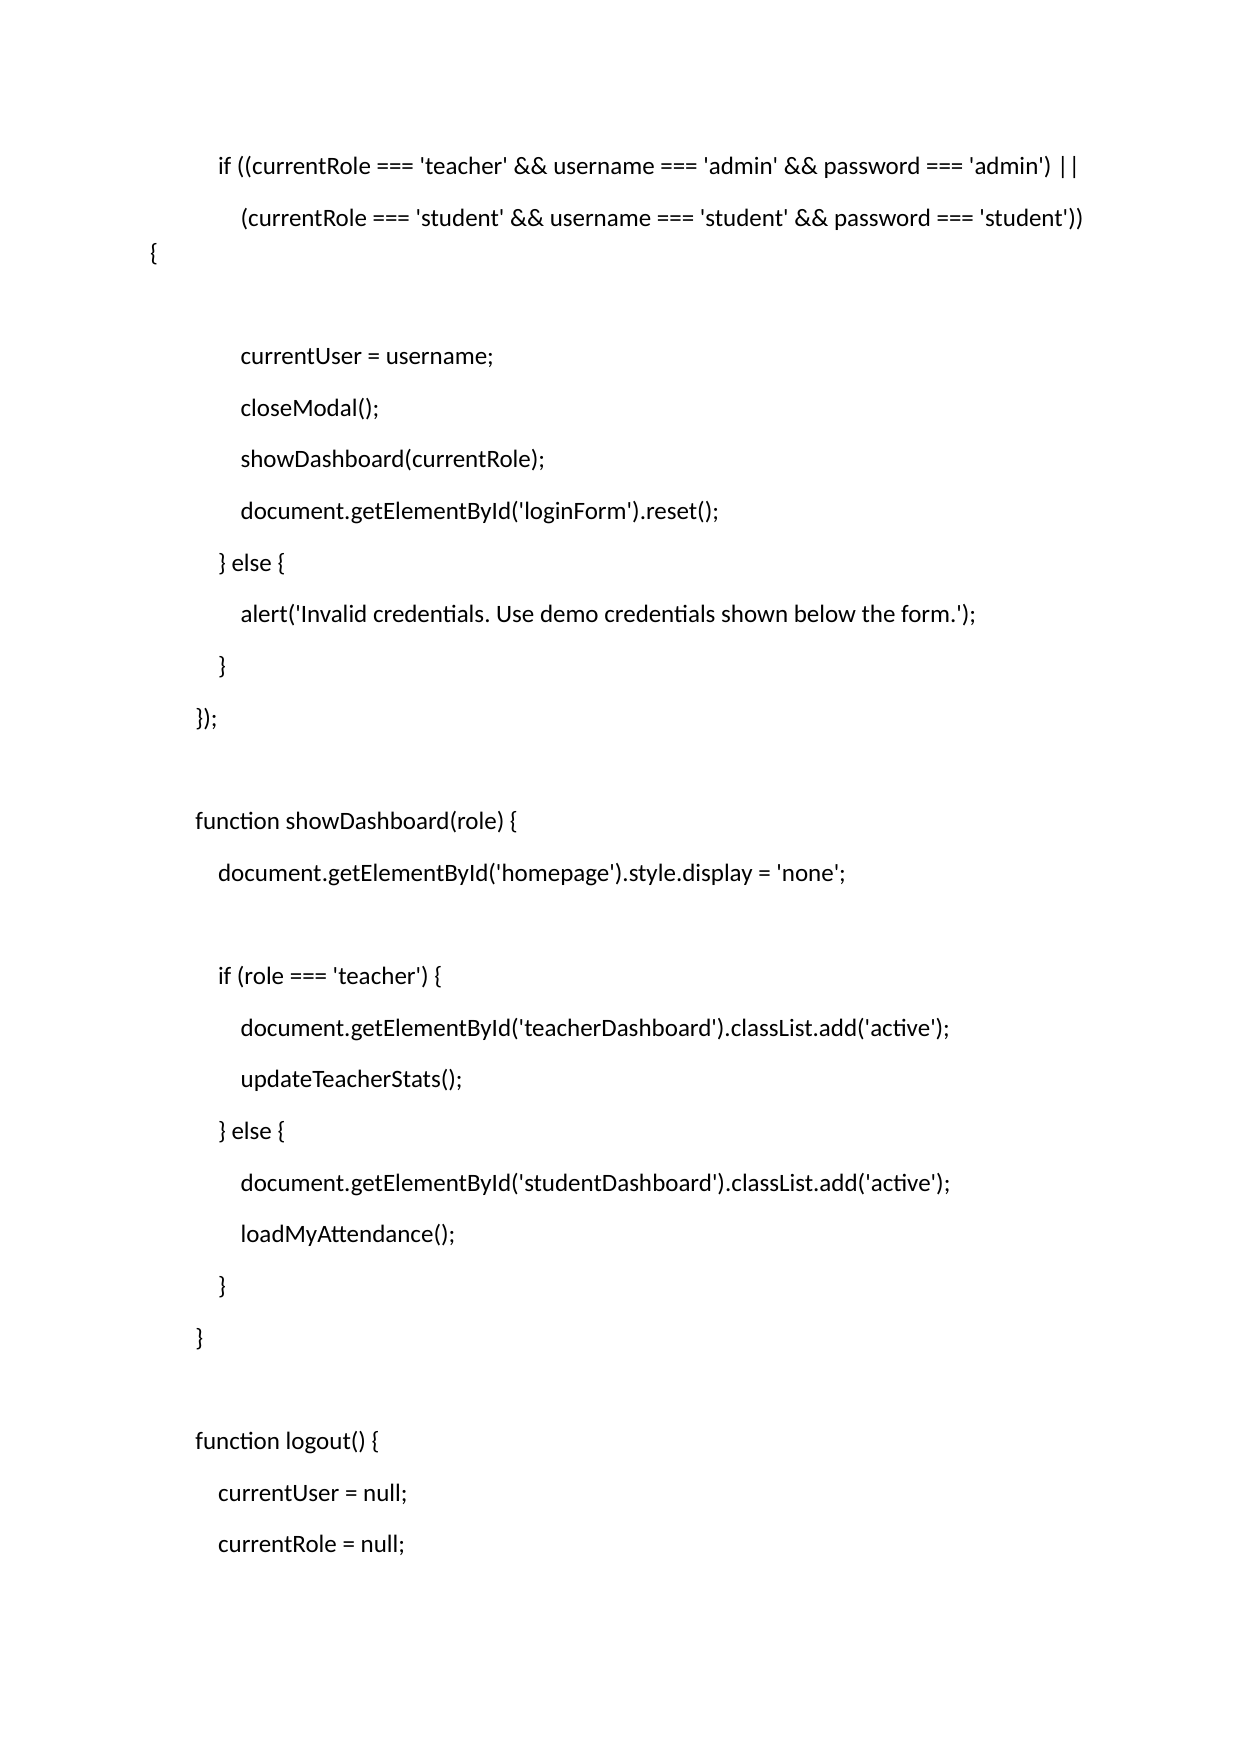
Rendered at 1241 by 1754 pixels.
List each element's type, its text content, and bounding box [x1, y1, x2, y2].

text } else { [150, 1115, 1090, 1146]
text loadMyAttendance(); [150, 1218, 1090, 1249]
text } [150, 1270, 1090, 1301]
text } [150, 650, 1090, 681]
text document.getElementById('studentDashboard').classList.add('active'); [150, 1167, 1090, 1197]
text if ((currentRole === 'teacher' && username === 'admin' && password === 'admin') || [150, 150, 1090, 181]
text document.getElementById('teacherDashboard').classList.add('active'); [150, 1012, 1090, 1042]
text function showDashboard(role) { [150, 805, 1090, 836]
text updateTeacherStats(); [150, 1063, 1090, 1094]
text currentUser = username; [150, 340, 1090, 371]
text (currentRole === 'student' && username === 'student' && password === 'student')) { [150, 202, 1090, 267]
text currentRole = null; [150, 1528, 1090, 1559]
text document.getElementById('homepage').style.display = 'none'; [150, 857, 1090, 887]
text closeModal(); [150, 392, 1090, 422]
text showDashboard(currentRole); [150, 443, 1090, 474]
text alert('Invalid credentials. Use demo credentials shown below the form.'); [150, 598, 1090, 629]
text function logout() { [150, 1425, 1090, 1456]
text }); [150, 702, 1090, 732]
text document.getElementById('loginForm').reset(); [150, 495, 1090, 526]
text if (role === 'teacher') { [150, 960, 1090, 991]
text } else { [150, 547, 1090, 577]
text currentUser = null; [150, 1477, 1090, 1507]
text } [150, 1322, 1090, 1352]
